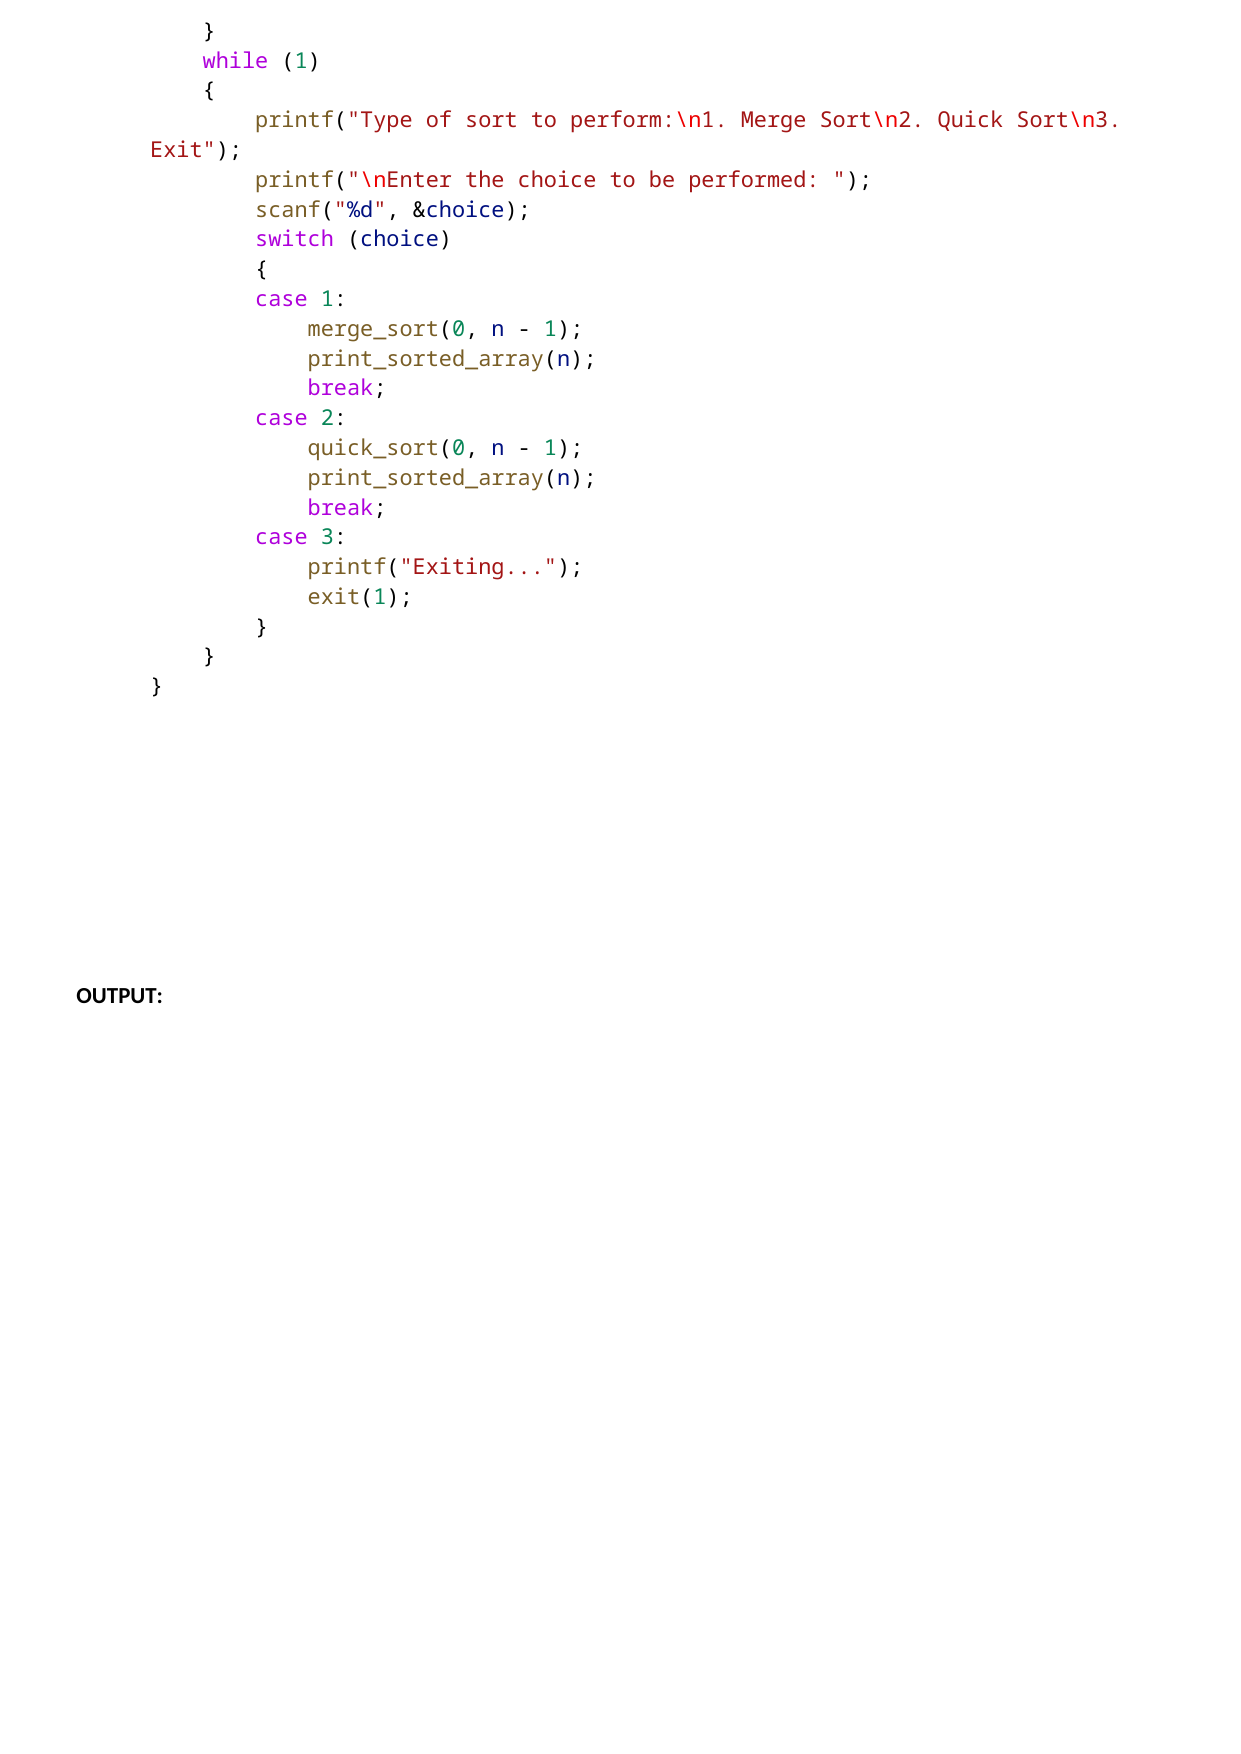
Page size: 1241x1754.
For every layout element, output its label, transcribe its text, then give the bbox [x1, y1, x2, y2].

text } [150, 15, 1152, 44]
text { [150, 74, 1152, 104]
text printf("Type of sort to perform:\n1. Merge Sort\n2. Quick Sort\n3. Exit"); [150, 104, 1152, 164]
text print_sorted_array(n); [150, 342, 1152, 372]
text case 1: [150, 283, 1152, 313]
text merge_sort(0, n - 1); [150, 313, 1152, 342]
text exit(1); [150, 581, 1152, 611]
text printf("Exiting..."); [150, 551, 1152, 581]
text OUTPUT: [76, 981, 1152, 1009]
text break; [150, 372, 1152, 402]
text { [150, 253, 1152, 283]
text case 2: [150, 402, 1152, 432]
text switch (choice) [150, 223, 1152, 253]
text printf("\nEnter the choice to be performed: "); [150, 164, 1152, 193]
text break; [150, 491, 1152, 521]
text } [150, 640, 1152, 670]
text print_sorted_array(n); [150, 462, 1152, 491]
text while (1) [150, 44, 1152, 74]
text case 3: [150, 521, 1152, 551]
text quick_sort(0, n - 1); [150, 432, 1152, 462]
text } [150, 611, 1152, 640]
text scanf("%d", &choice); [150, 193, 1152, 223]
text } [150, 670, 1152, 700]
